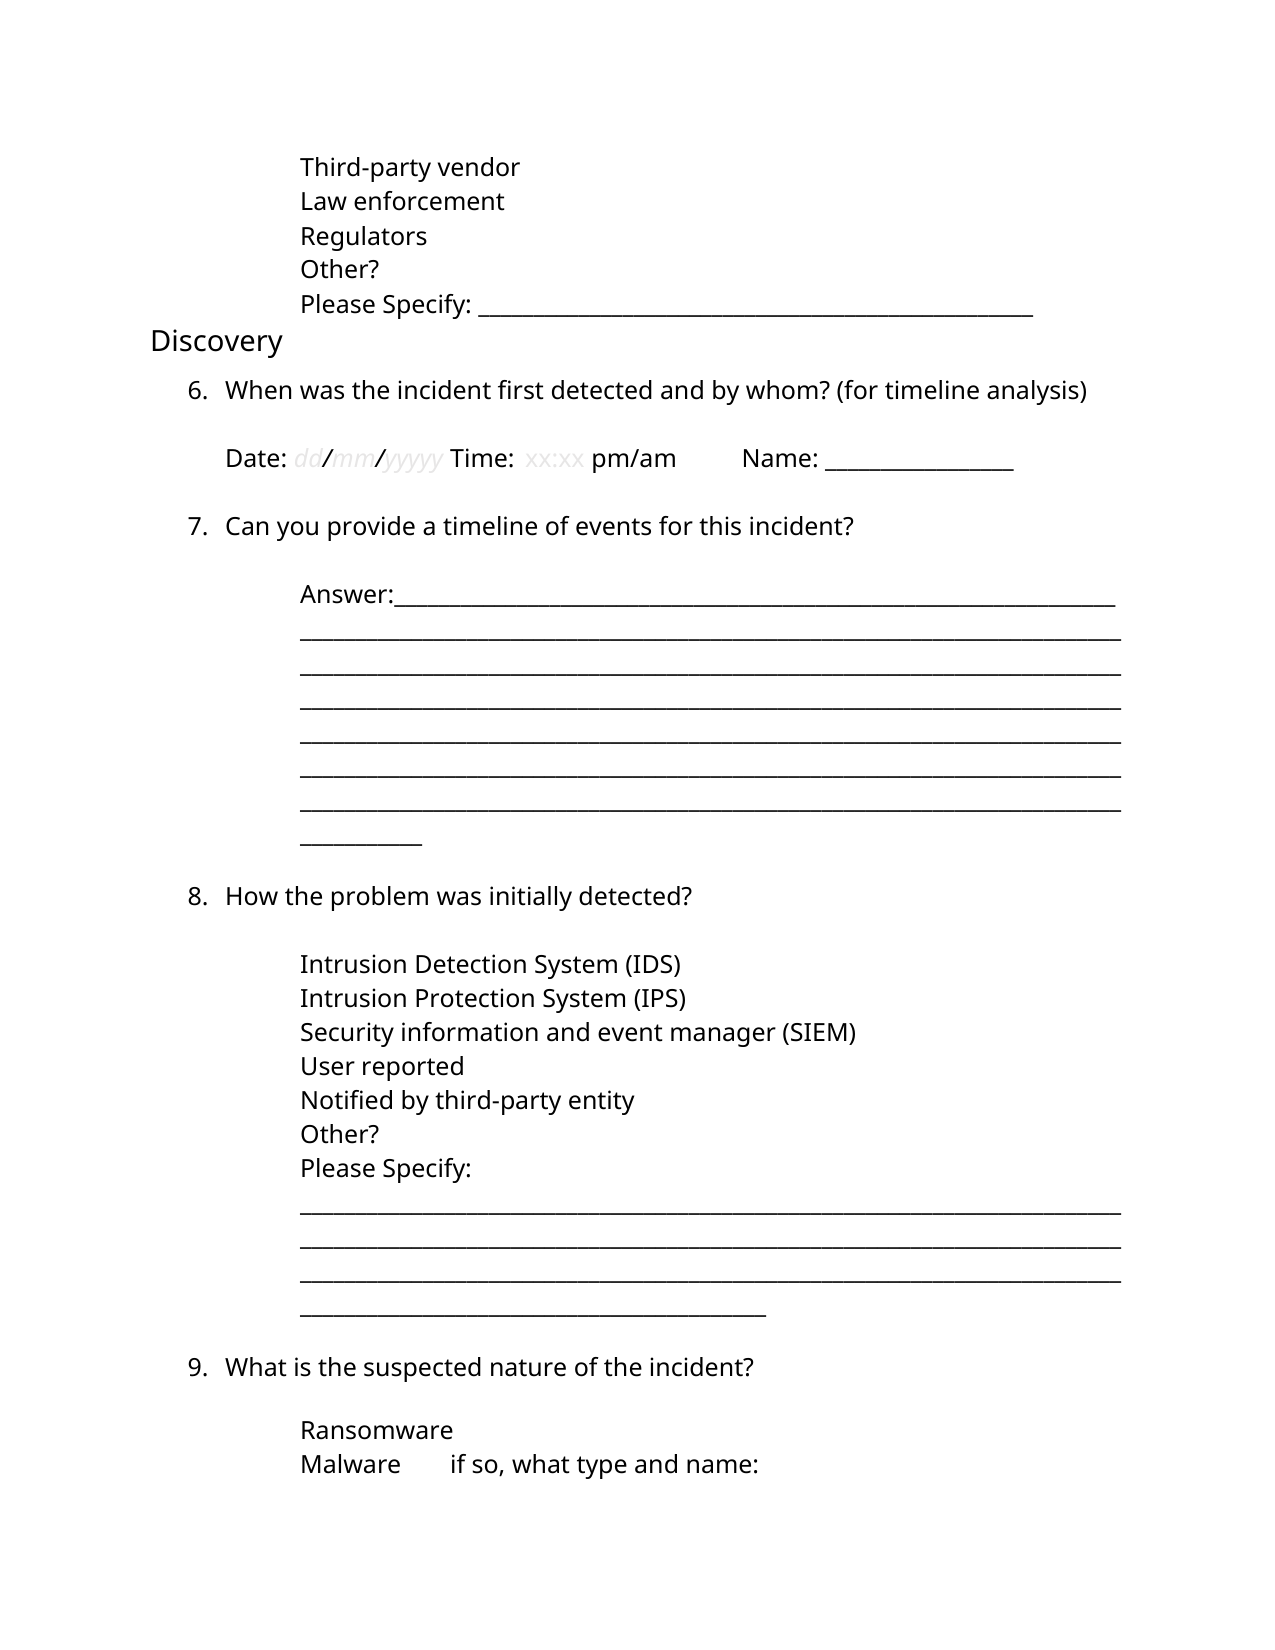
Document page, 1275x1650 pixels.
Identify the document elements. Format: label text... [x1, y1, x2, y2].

list Notified by third-party entity [262, 1083, 1125, 1117]
list Law enforcement [262, 184, 1125, 218]
list Ransomware [262, 1413, 1125, 1447]
list Date: dd/mm/yyyyy Time: xx:xx pm/am Name: _________________ [225, 441, 1125, 475]
list Other? Please Specify: ________________________________________________________________________________________________________________________________________________________________________________________________________________________________________________________________________ [262, 1117, 1125, 1350]
list Regulators [262, 218, 1125, 252]
list Intrusion Detection System (IDS) [262, 946, 1125, 981]
list Can you provide a timeline of events for this incident? [187, 509, 1125, 543]
list Intrusion Protection System (IPS) [262, 981, 1125, 1014]
list What is the suspected nature of the incident? [187, 1350, 1125, 1413]
list User reported [262, 1049, 1125, 1083]
list Malware if so, what type and name: [262, 1447, 1125, 1481]
subtitle Discovery [150, 320, 1125, 360]
list Other? Please Specify: __________________________________________________ [262, 252, 1125, 320]
list Third-party vendor [262, 150, 1125, 184]
list Answer:________________________________________________________________________________________________________________________________________________________________________________________________________________________________________________________________________________________________________________________________________________________________________________________________________________________________________________________________________________________________________________________________________ [262, 577, 1125, 878]
list How the problem was initially detected? [187, 878, 1125, 912]
list Security information and event manager (SIEM) [262, 1014, 1125, 1049]
list When was the incident first detected and by whom? (for timeline analysis) [187, 372, 1172, 407]
